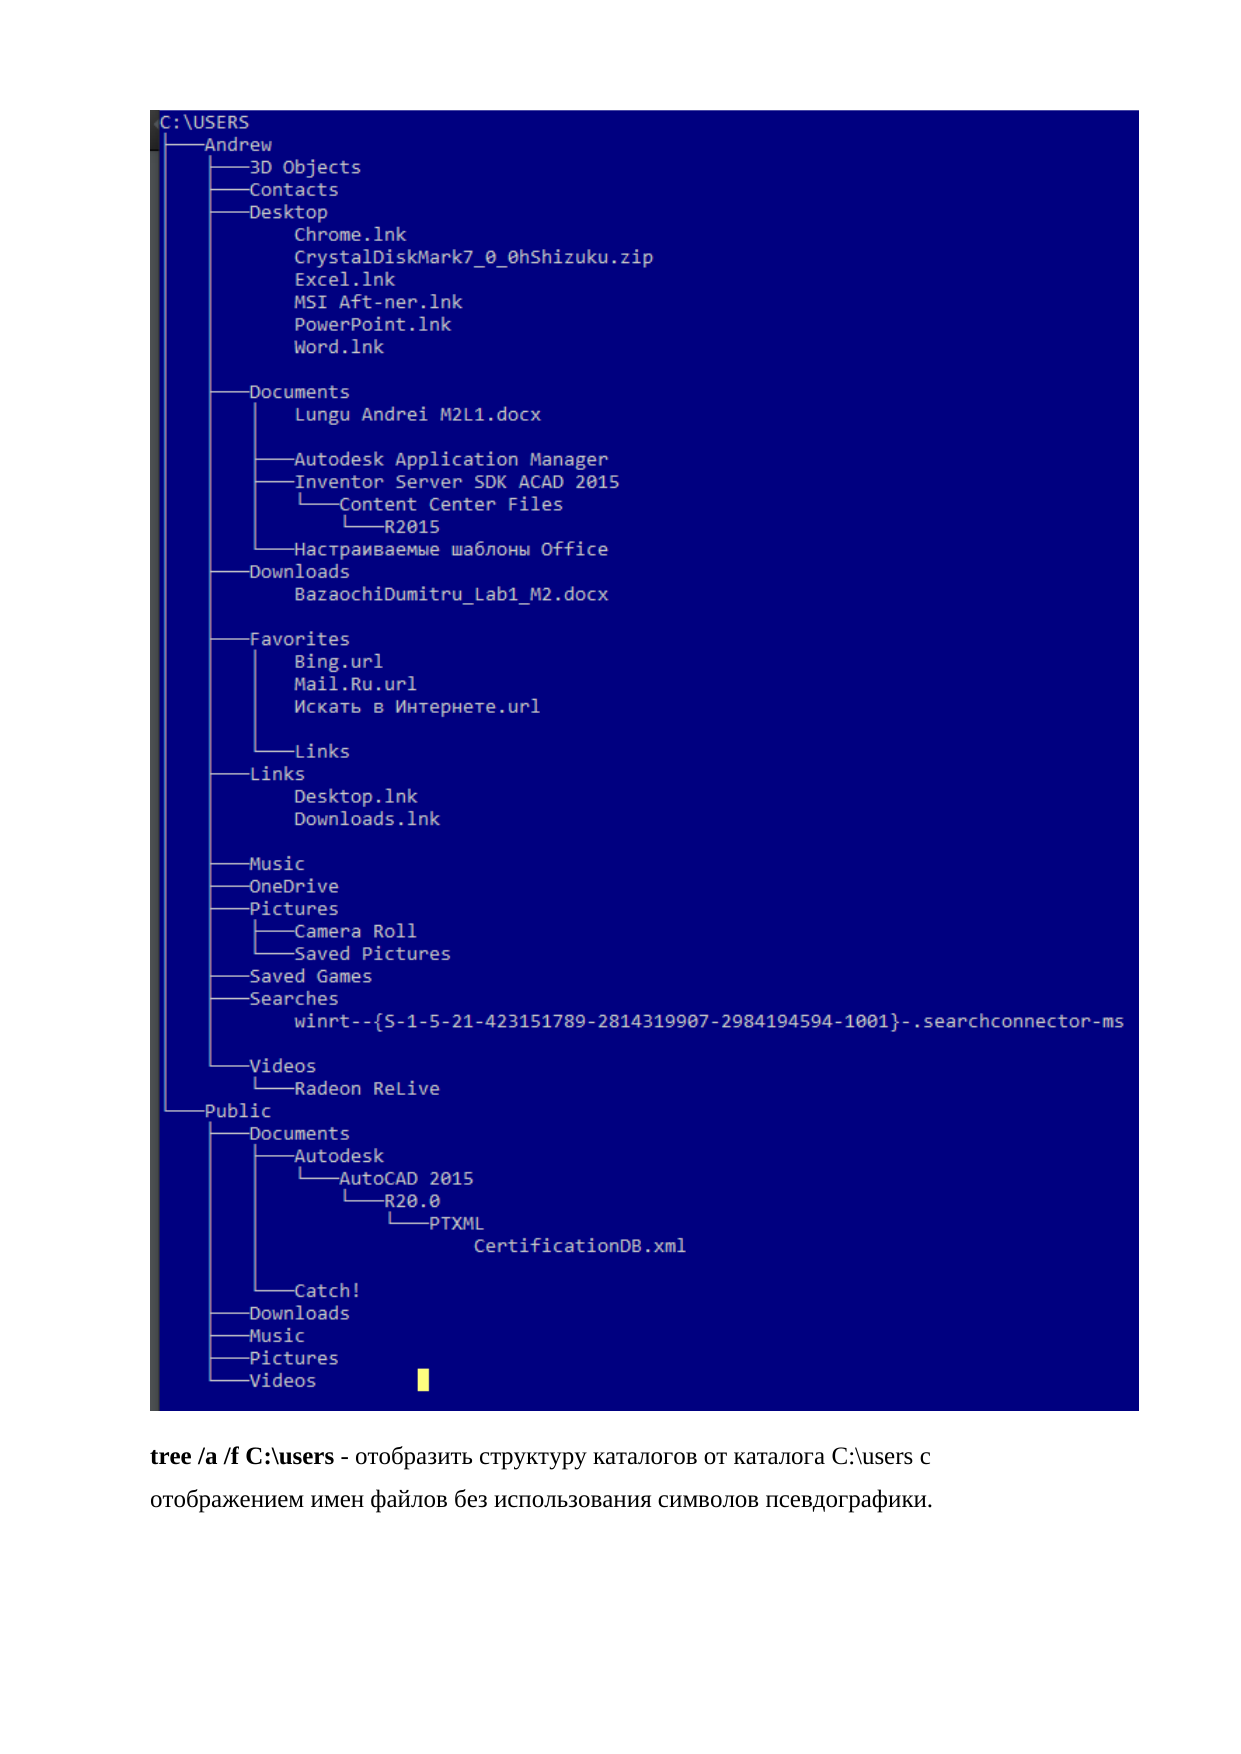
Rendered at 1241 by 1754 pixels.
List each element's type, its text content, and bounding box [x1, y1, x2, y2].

text tree /a /f C:\users - отобразить структуру каталогов от каталога C:\users с отображением имен файлов без использования символов псевдографики. [150, 1441, 1052, 1513]
picture [150, 110, 1139, 1411]
